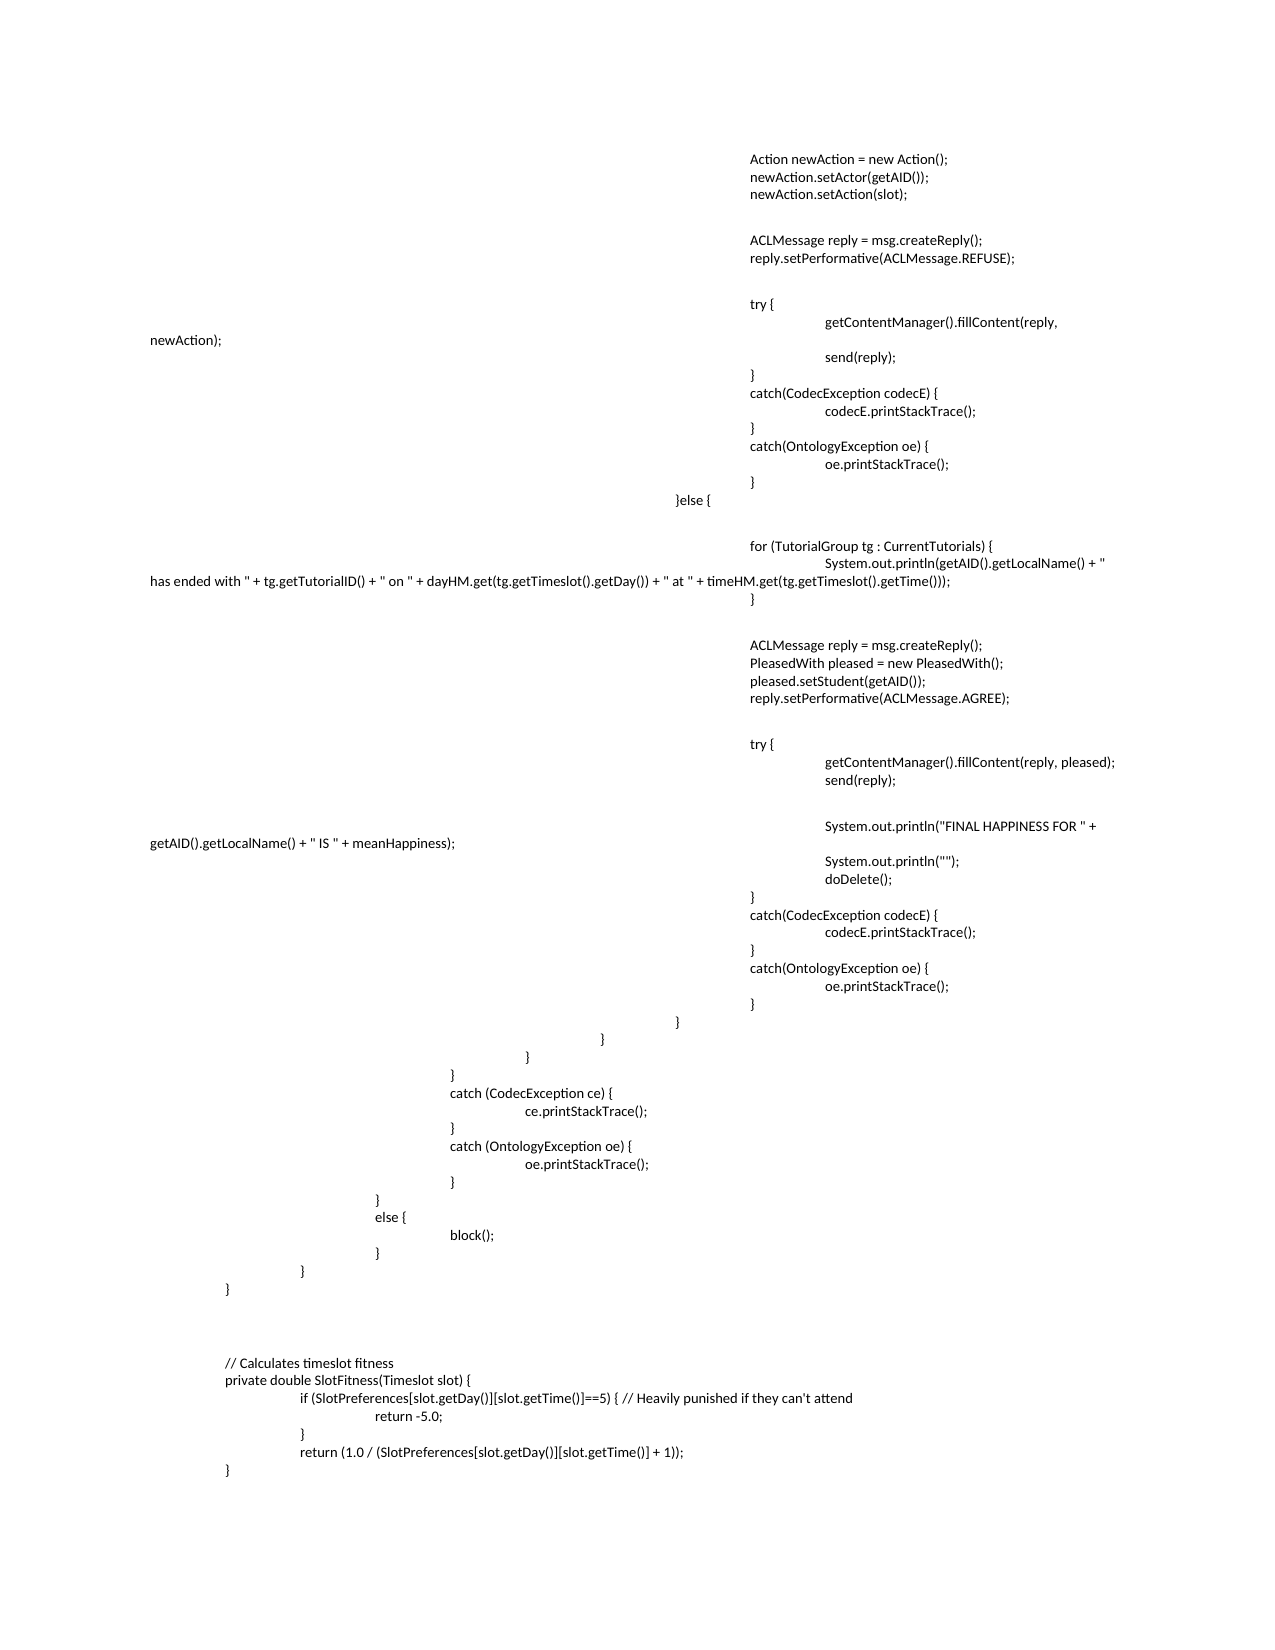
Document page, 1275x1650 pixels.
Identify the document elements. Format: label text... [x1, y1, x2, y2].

text private double SlotFitness(Timeslot slot) { [150, 1372, 1125, 1389]
text } [150, 1191, 1125, 1209]
text ACLMessage reply = msg.createReply(); [150, 231, 1125, 249]
text }else { [150, 491, 1125, 509]
text block(); [150, 1227, 1125, 1244]
text PleasedWith pleased = new PleasedWith(); [150, 654, 1125, 672]
text } [150, 888, 1125, 906]
text pleased.setStudent(getAID()); [150, 672, 1125, 689]
text ACLMessage reply = msg.createReply(); [150, 636, 1125, 654]
text } [150, 1013, 1125, 1031]
text System.out.println(""); [150, 852, 1125, 870]
text doDelete(); [150, 870, 1125, 888]
text } [150, 1048, 1125, 1066]
text oe.printStackTrace(); [150, 455, 1125, 473]
text } [150, 366, 1125, 384]
text getContentManager().fillContent(reply, pleased); [150, 753, 1125, 771]
text Action newAction = new Action(); [150, 150, 1125, 168]
text ce.printStackTrace(); [150, 1102, 1125, 1120]
text return -5.0; [150, 1407, 1125, 1425]
text try { [150, 295, 1125, 313]
text getContentManager().fillContent(reply, newAction); [150, 313, 1125, 348]
text } [150, 1244, 1125, 1262]
text } [150, 420, 1125, 438]
text } [150, 1031, 1125, 1048]
text newAction.setActor(getAID()); [150, 168, 1125, 186]
text catch(OntologyException oe) { [150, 959, 1125, 977]
text } [150, 1280, 1125, 1298]
text try { [150, 735, 1125, 753]
text newAction.setAction(slot); [150, 186, 1125, 203]
text } [150, 1262, 1125, 1280]
text } [150, 590, 1125, 608]
text reply.setPerformative(ACLMessage.REFUSE); [150, 249, 1125, 267]
text // Calculates timeslot fitness [150, 1354, 1125, 1372]
text oe.printStackTrace(); [150, 977, 1125, 995]
text codecE.printStackTrace(); [150, 402, 1125, 420]
text codecE.printStackTrace(); [150, 924, 1125, 942]
text send(reply); [150, 348, 1125, 366]
text } [150, 1425, 1125, 1443]
text if (SlotPreferences[slot.getDay()][slot.getTime()]==5) { // Heavily punished if they can't attend [150, 1389, 1125, 1407]
text catch (CodecException ce) { [150, 1084, 1125, 1102]
text send(reply); [150, 771, 1125, 789]
text oe.printStackTrace(); [150, 1155, 1125, 1173]
text System.out.println(getAID().getLocalName() + " has ended with " + tg.getTutorialID() + " on " + dayHM.get(tg.getTimeslot().getDay()) + " at " + timeHM.get(tg.getTimeslot().getTime())); [150, 555, 1125, 590]
text } [150, 1066, 1125, 1084]
text catch(CodecException codecE) { [150, 384, 1125, 402]
text catch (OntologyException oe) { [150, 1137, 1125, 1155]
text else { [150, 1209, 1125, 1227]
text catch(OntologyException oe) { [150, 438, 1125, 455]
text for (TutorialGroup tg : CurrentTutorials) { [150, 537, 1125, 555]
text System.out.println("FINAL HAPPINESS FOR " + getAID().getLocalName() + " IS " + meanHappiness); [150, 817, 1125, 852]
text return (1.0 / (SlotPreferences[slot.getDay()][slot.getTime()] + 1)); [150, 1443, 1125, 1461]
text } [150, 942, 1125, 959]
text } [150, 995, 1125, 1013]
text catch(CodecException codecE) { [150, 906, 1125, 924]
text } [150, 473, 1125, 491]
text } [150, 1120, 1125, 1137]
text } [150, 1173, 1125, 1191]
text reply.setPerformative(ACLMessage.AGREE); [150, 689, 1125, 707]
text } [150, 1461, 1125, 1478]
